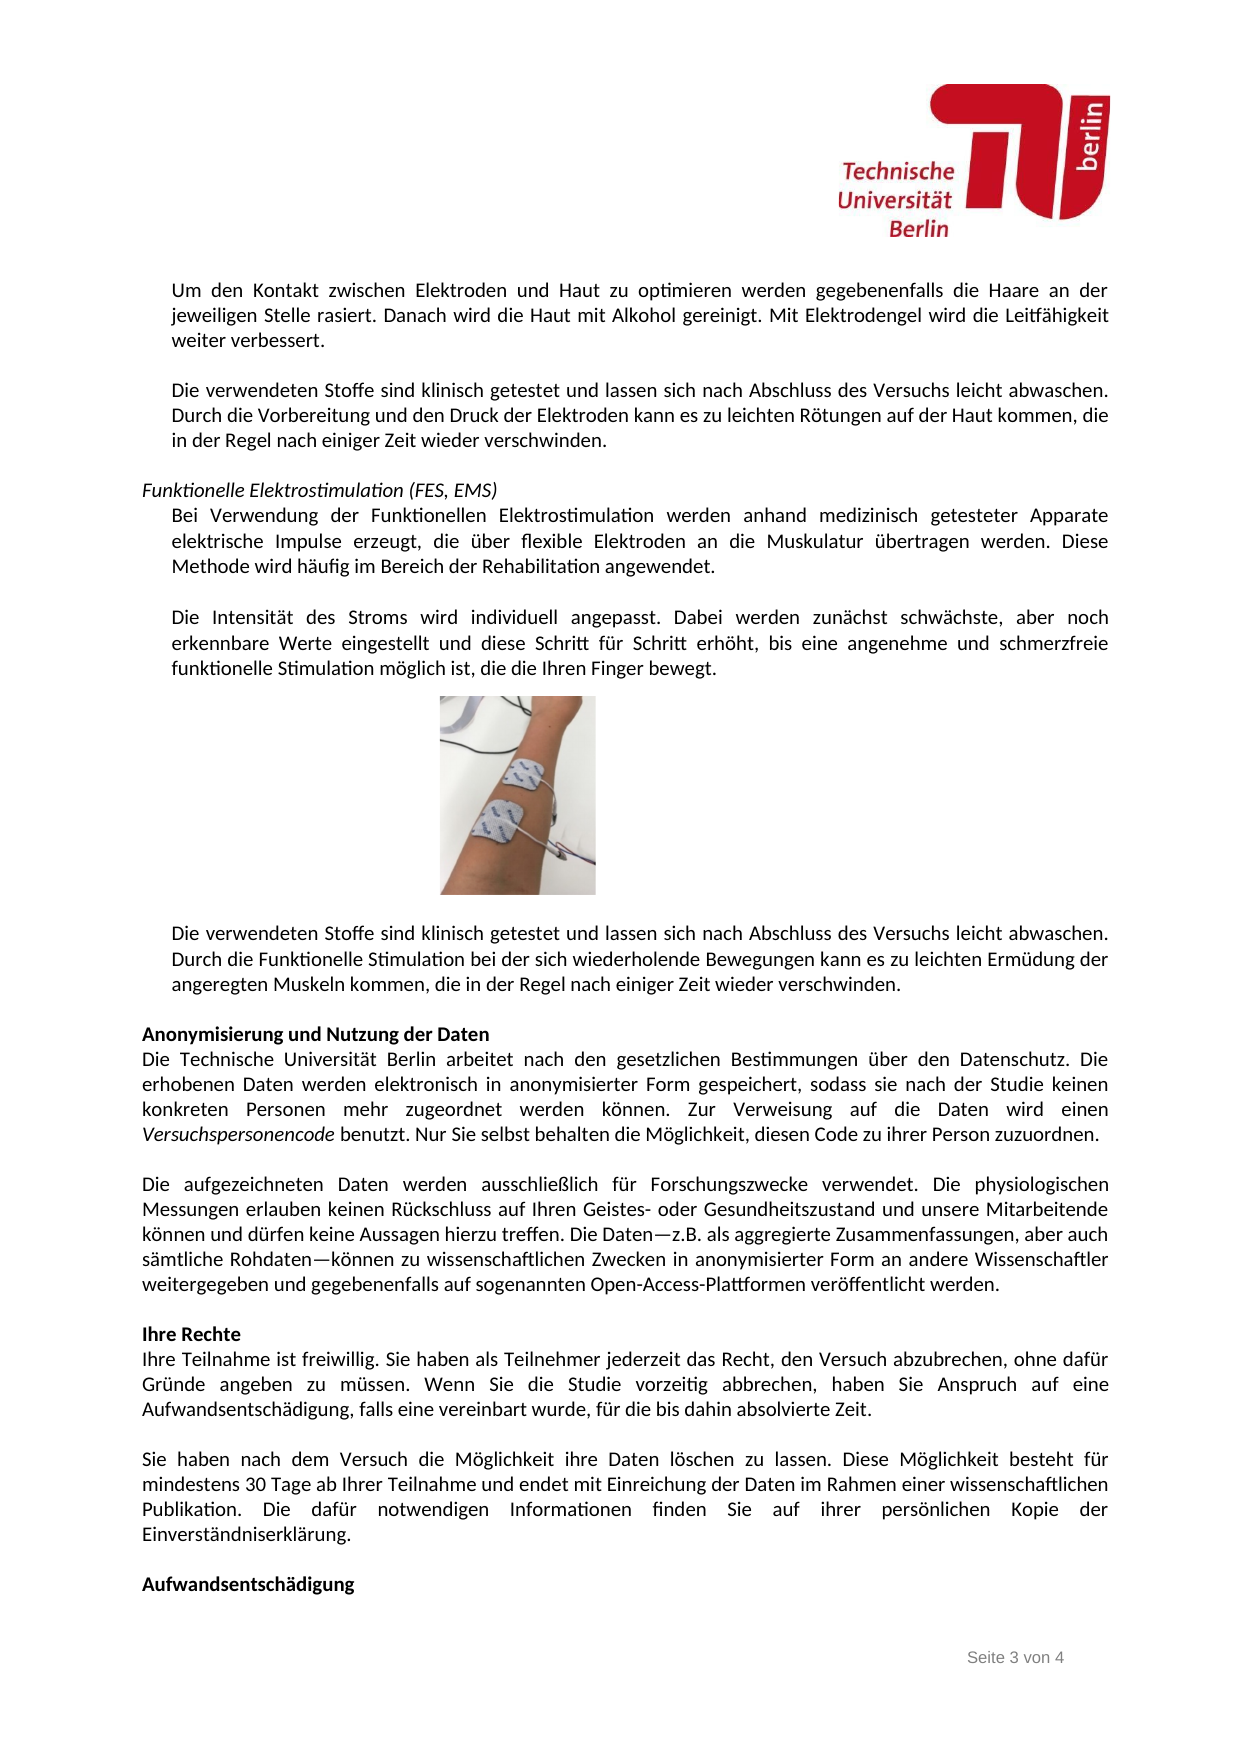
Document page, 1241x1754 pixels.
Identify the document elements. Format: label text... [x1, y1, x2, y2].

text Sie haben nach dem Versuch die Möglichkeit ihre Daten löschen zu lassen. Diese Möglichkeit besteht für mindestens 30 Tage ab Ihrer Teilnahme und endet mit Einreichung der Daten im Rahmen einer wissenschaftlichen Publikation. Die dafür notwendigen Informationen finden Sie auf ihrer persönlichen Kopie der Einverständniserklärung. [142, 1447, 1110, 1547]
text Ihre Rechte [142, 1322, 1110, 1347]
text Funktionelle Elektrostimulation (FES, EMS) [142, 478, 1110, 503]
picture [439, 696, 596, 895]
text Die Technische Universität Berlin arbeitet nach den gesetzlichen Bestimmungen über den Datenschutz. Die erhobenen Daten werden elektronisch in anonymisierter Form gespeichert, sodass sie nach der Studie keinen konkreten Personen mehr zugeordnet werden können. Zur Verweisung auf die Daten wird einen Versuchspersonencode benutzt. Nur Sie selbst behalten die Möglichkeit, diesen Code zu ihrer Person zuzuordnen. [142, 1047, 1110, 1147]
picture [838, 84, 1111, 237]
text Die aufgezeichneten Daten werden ausschließlich für Forschungszwecke verwendet. Die physiologischen Messungen erlauben keinen Rückschluss auf Ihren Geistes- oder Gesundheitszustand und unsere Mitarbeitende können und dürfen keine Aussagen hierzu treffen. Die Daten—z.B. als aggregierte Zusammenfassungen, aber auch sämtliche Rohdaten—können zu wissenschaftlichen Zwecken in anonymisierter Form an andere Wissenschaftler weitergegeben und gegebenenfalls auf sogenannten Open-Access-Plattformen veröffentlicht werden. [142, 1172, 1110, 1297]
text Anonymisierung und Nutzung der Daten [142, 1022, 1110, 1047]
text Aufwandsentschädigung [142, 1572, 1110, 1597]
text Die Intensität des Stroms wird individuell angepasst. Dabei werden zunächst schwächste, aber noch erkennbare Werte eingestellt und diese Schritt für Schritt erhöht, bis eine angenehme und schmerzfreie funktionelle Stimulation möglich ist, die die Ihren Finger bewegt. [171, 604, 1110, 681]
text Die verwendeten Stoffe sind klinisch getestet und lassen sich nach Abschluss des Versuchs leicht abwaschen. Durch die Funktionelle Stimulation bei der sich wiederholende Bewegungen kann es zu leichten Ermüdung der angeregten Muskeln kommen, die in der Regel nach einiger Zeit wieder verschwinden. [171, 920, 1110, 997]
text Ihre Teilnahme ist freiwillig. Sie haben als Teilnehmer jederzeit das Recht, den Versuch abzubrechen, ohne dafür Gründe angeben zu müssen. Wenn Sie die Studie vorzeitig abbrechen, haben Sie Anspruch auf eine Aufwandsentschädigung, falls eine vereinbart wurde, für die bis dahin absolvierte Zeit. [142, 1347, 1110, 1422]
